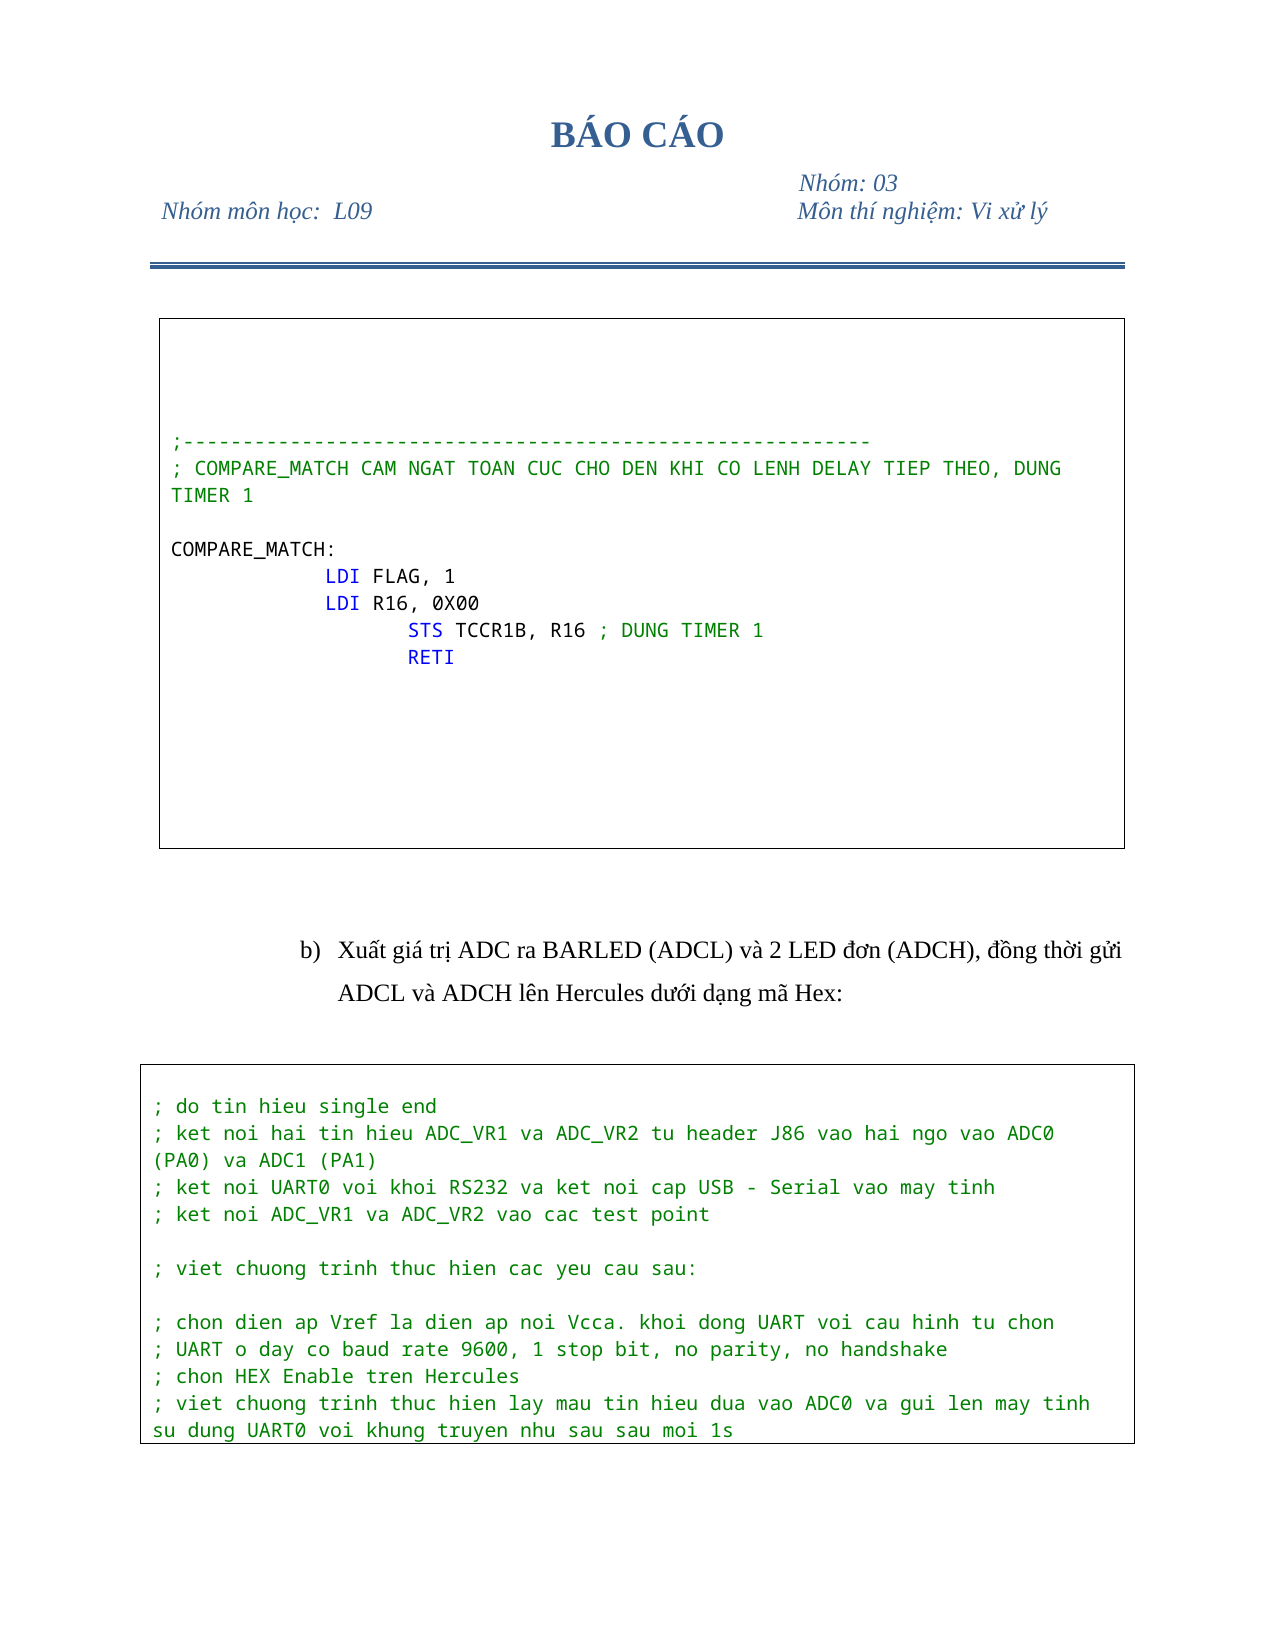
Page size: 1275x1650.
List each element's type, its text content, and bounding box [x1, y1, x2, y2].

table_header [141, 1065, 1134, 1443]
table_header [160, 319, 1124, 848]
list Xuất giá trị ADC ra BARLED (ADCL) và 2 LED đơn (ADCH), đồng thời gửi ADCL và ADCH lên Hercules dưới dạng mã Hex: [300, 935, 1125, 1007]
